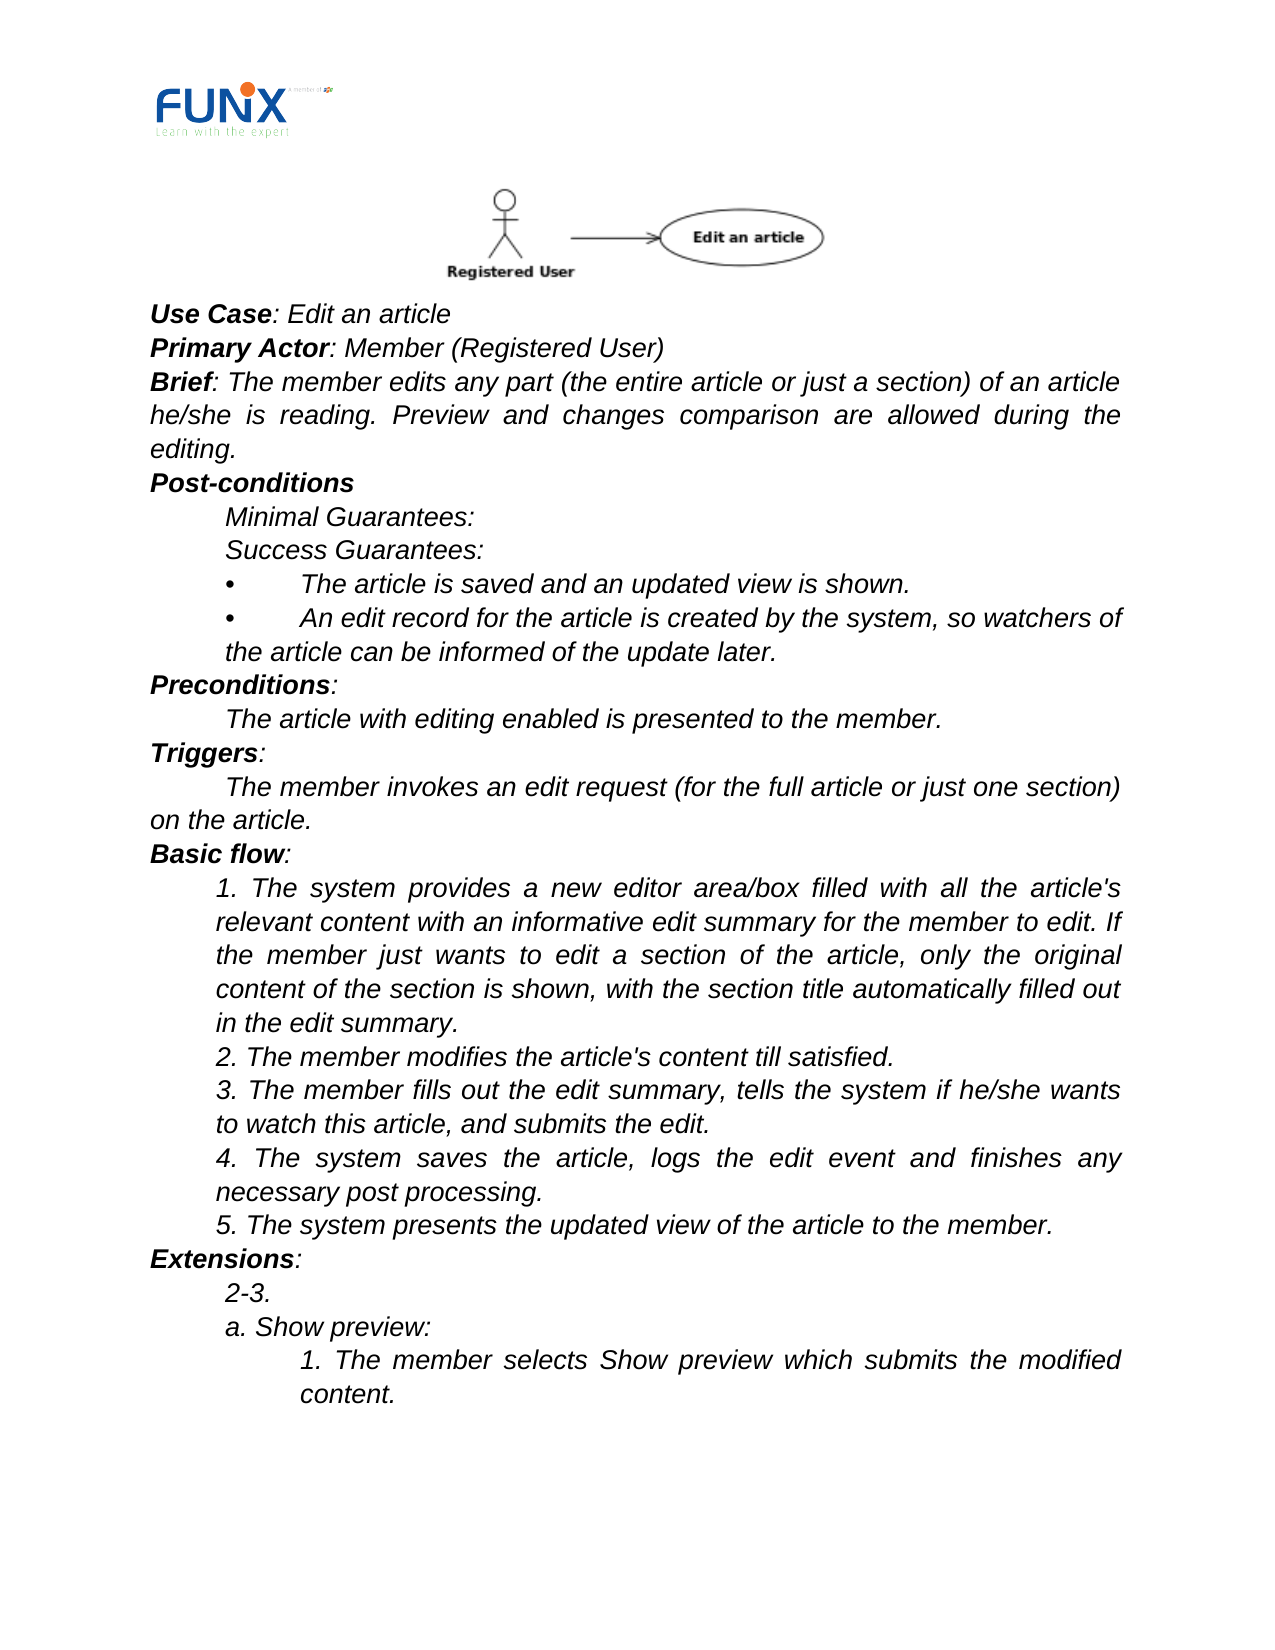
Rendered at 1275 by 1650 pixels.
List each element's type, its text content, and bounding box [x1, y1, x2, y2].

list The member invokes an edit request (for the full article or just one section) on the article. [150, 771, 1125, 836]
list The article with editing enabled is presented to the member. [150, 703, 1125, 734]
picture [433, 180, 842, 296]
picture [150, 73, 338, 145]
list 3. The member fills out the edit summary, tells the system if he/she wants to watch this article, and submits the edit. [216, 1074, 1125, 1139]
list • An edit record for the article is created by the system, so watchers of the article can be informed of the update later. [225, 602, 1125, 667]
list • The article is saved and an updated view is shown. [225, 568, 1125, 599]
list Success Guarantees: [225, 534, 1125, 566]
list Extensions: [150, 1243, 1125, 1274]
list 1. The system provides a new editor area/box filled with all the article's relevant content with an informative edit summary for the member to edit. If the member just wants to edit a section of the article, only the original content of the section is shown, with the section title automatically filled out in the edit summary. [216, 872, 1125, 1038]
list Preconditions: [150, 669, 1125, 701]
list 1. The member selects Show preview which submits the modified content. [300, 1344, 1125, 1409]
list a. Show preview: [150, 1311, 1125, 1342]
list Brief: The member edits any part (the entire article or just a section) of an article he/she is reading. Preview and changes comparison are allowed during the editing. [150, 366, 1125, 464]
list Primary Actor: Member (Registered User) [150, 332, 1125, 363]
list 5. The system presents the updated view of the article to the member. [216, 1209, 1125, 1241]
list Post-conditions [150, 467, 1125, 498]
list Basic flow: [150, 838, 1125, 869]
list 2. The member modifies the article's content till satisfied. [216, 1041, 1125, 1072]
list 2-3. [150, 1277, 1125, 1308]
list Use Case: Edit an article [150, 298, 1125, 329]
list 4. The system saves the article, logs the edit event and finishes any necessary post processing. [216, 1142, 1125, 1207]
list Minimal Guarantees: [225, 501, 1125, 532]
list Triggers: [150, 737, 1125, 768]
